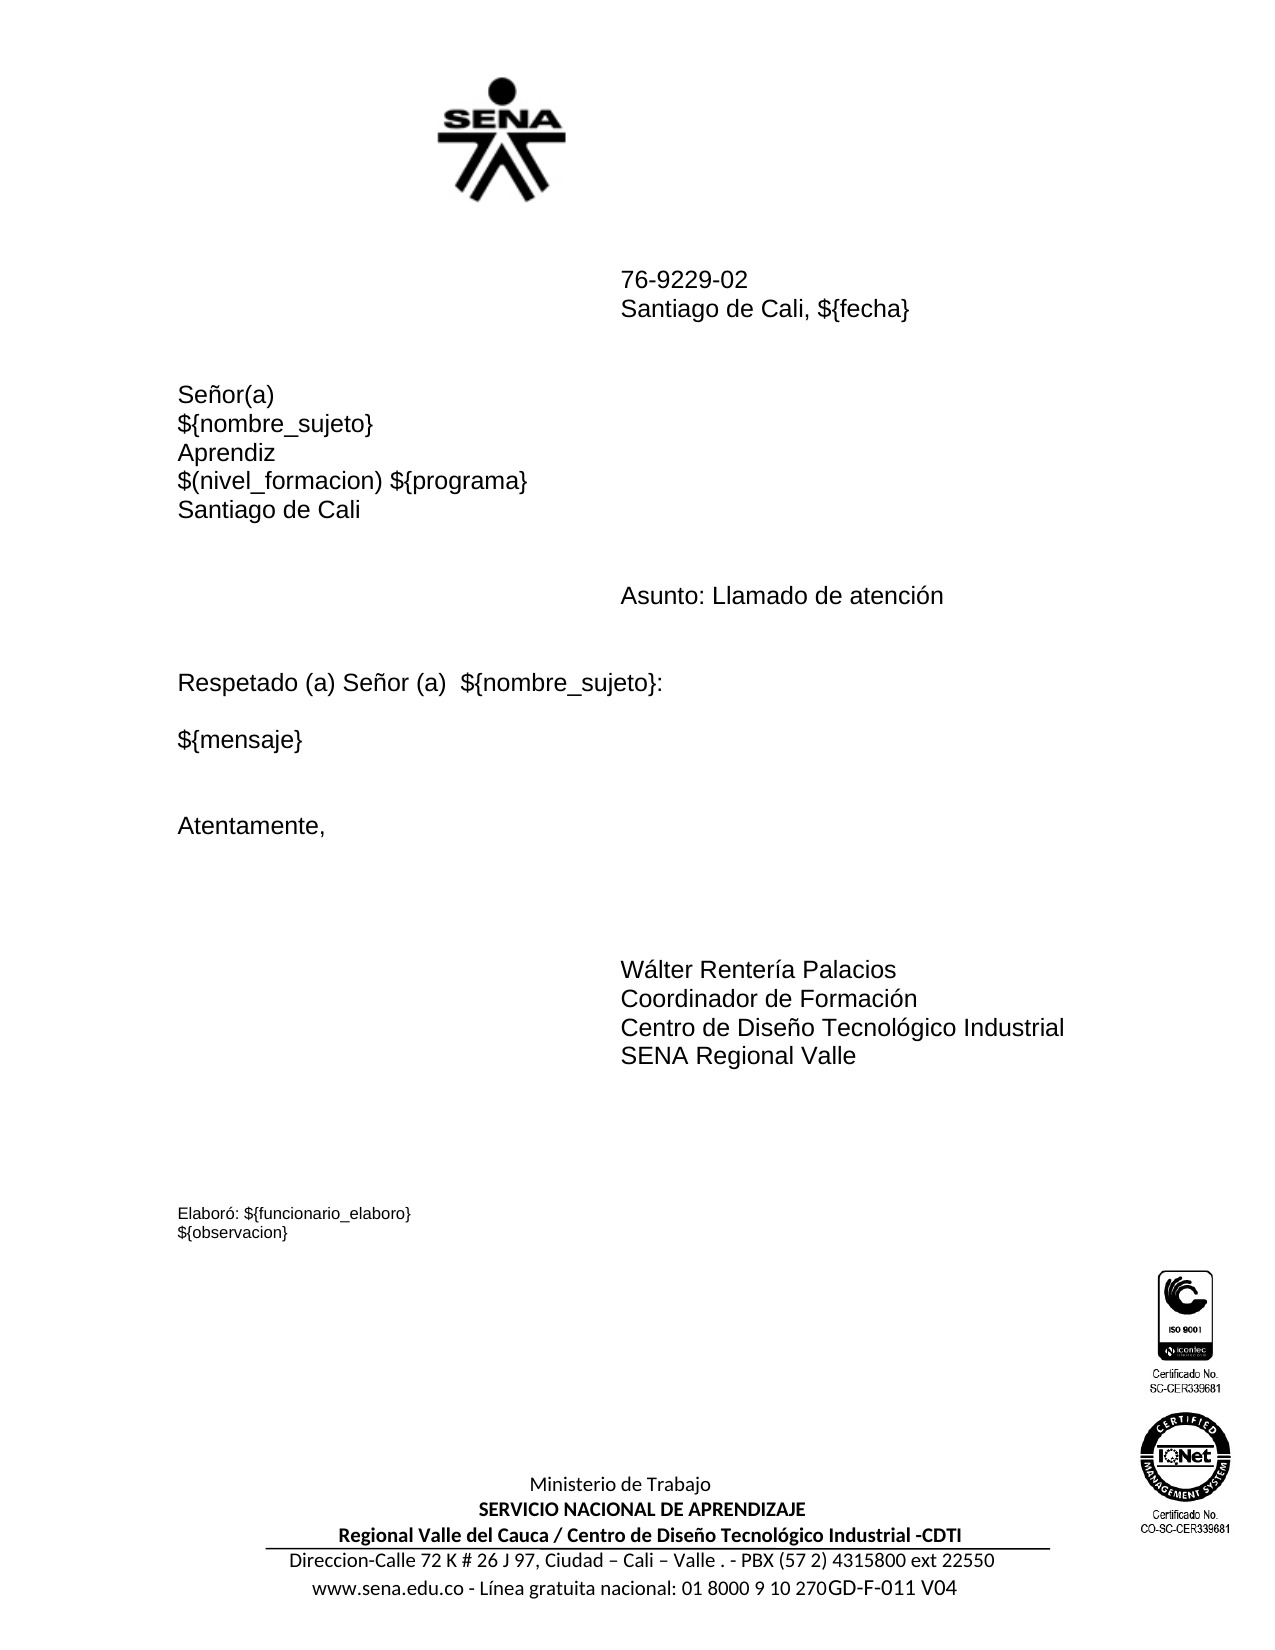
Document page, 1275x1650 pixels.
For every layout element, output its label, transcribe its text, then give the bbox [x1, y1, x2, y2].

text ${mensaje} [177, 725, 1107, 754]
text Atentamente, [177, 811, 1107, 840]
text Elaboró: ${funcionario_elaboro} [177, 1204, 1107, 1223]
text Señor(a) [177, 380, 1107, 409]
text ${nombre_sujeto} [177, 409, 1107, 437]
text Respetado (a) Señor (a) ${nombre_sujeto}: [177, 667, 1107, 696]
text 76-9229-02 [472, 265, 1107, 294]
text Santiago de Cali [177, 495, 1107, 524]
picture [1137, 1250, 1234, 1543]
text $(nivel_formacion) ${programa} [177, 466, 1107, 495]
text Centro de Diseño Tecnológico Industrial [546, 1012, 1107, 1041]
picture [435, 73, 569, 207]
text Wálter Rentería Palacios [546, 955, 1107, 984]
text Aprendiz [177, 437, 1107, 466]
text ${observacion} [177, 1223, 1107, 1242]
text Asunto: Llamado de atención [546, 581, 1107, 610]
text Santiago de Cali, ${fecha} [547, 294, 1107, 322]
text Coordinador de Formación [546, 984, 1107, 1012]
text SENA Regional Valle [620, 1041, 1107, 1070]
